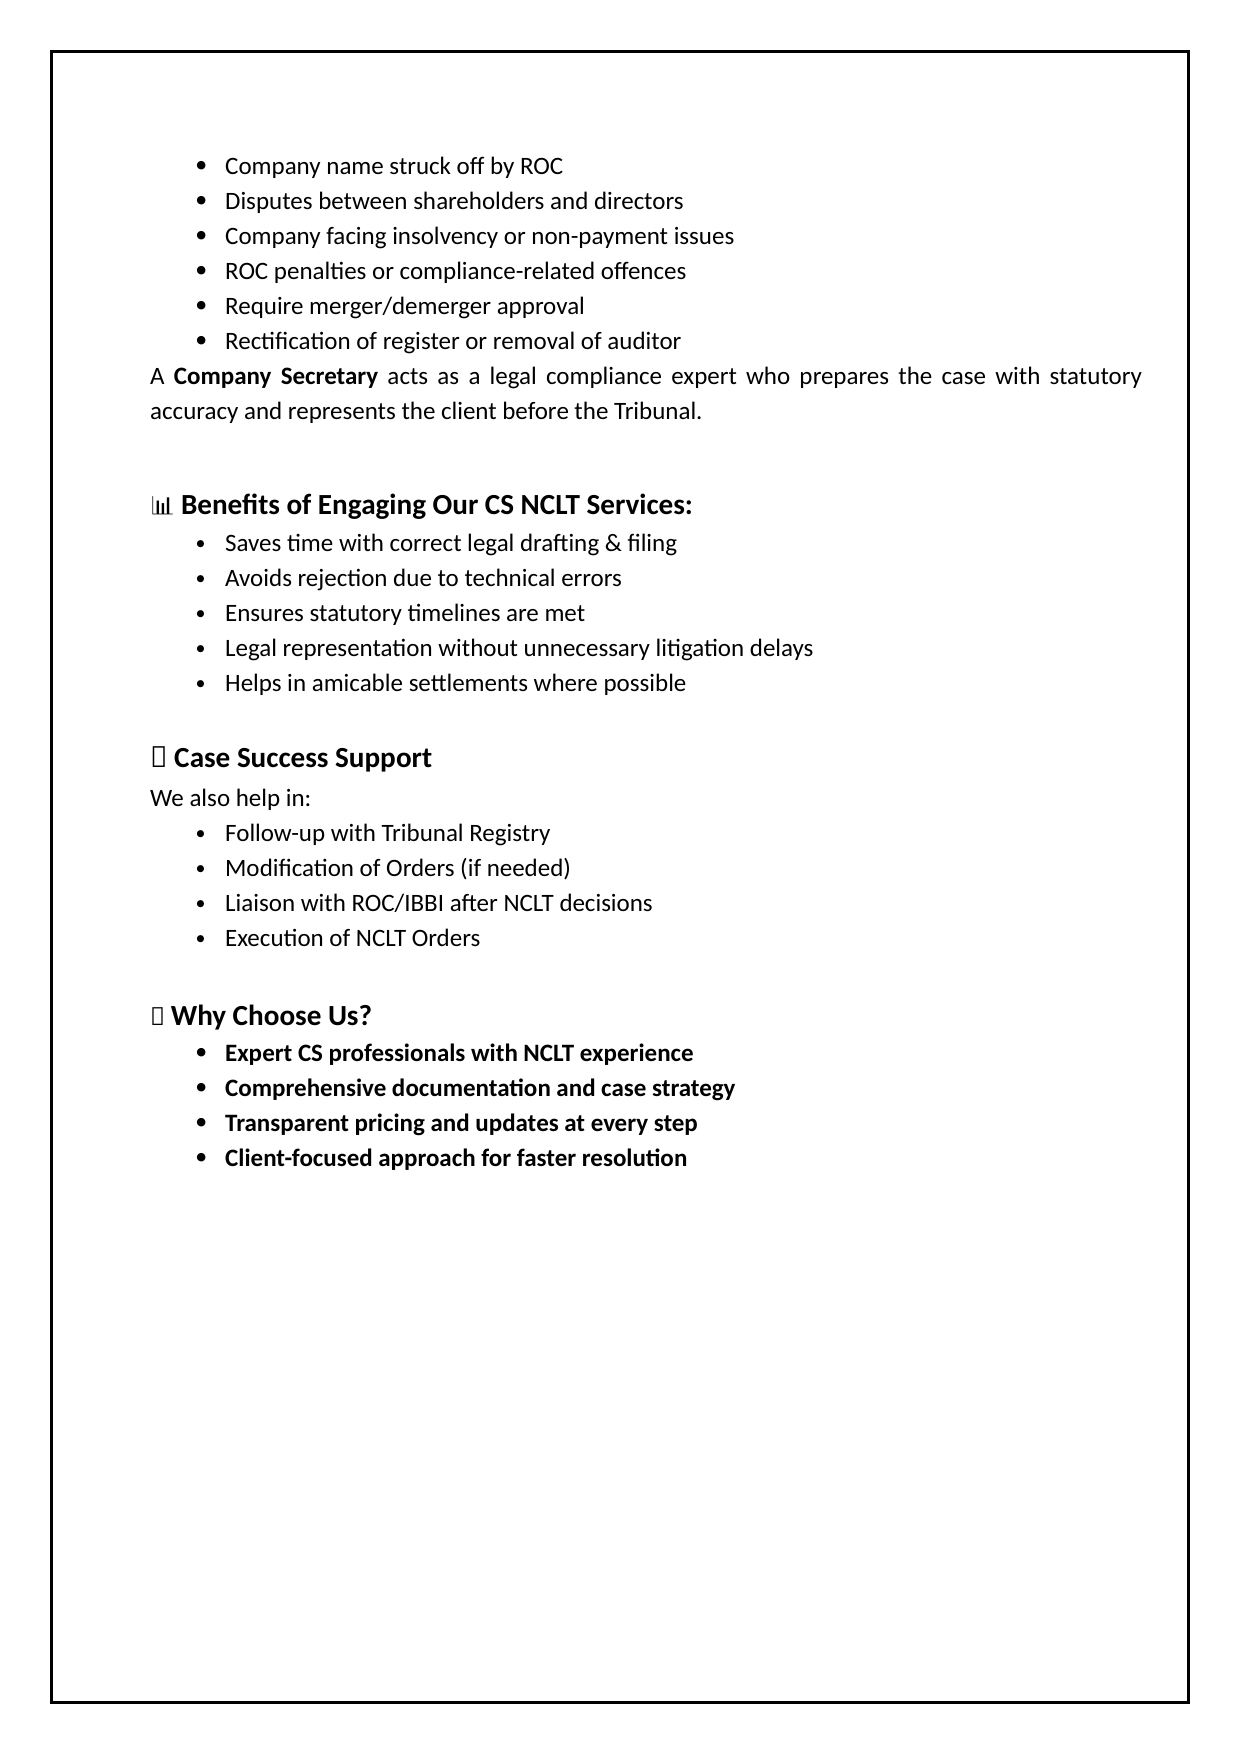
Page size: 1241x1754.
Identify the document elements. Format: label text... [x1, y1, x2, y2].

list Rectification of register or removal of auditor [197, 325, 1144, 356]
list Liaison with ROC/IBBI after NCLT decisions [197, 887, 1144, 918]
list Transparent pricing and updates at every step [197, 1107, 1144, 1138]
list Modification of Orders (if needed) [197, 852, 1144, 883]
text We also help in: [150, 782, 1144, 813]
text A Company Secretary acts as a legal compliance expert who prepares the case with statutory accuracy and represents the client before the Tribunal. [150, 360, 1144, 426]
text 📊 Benefits of Engaging Our CS NCLT Services: [150, 486, 1144, 521]
list Helps in amicable settlements where possible [197, 667, 1144, 697]
list Require merger/demerger approval [197, 290, 1144, 321]
list Company facing insolvency or non-payment issues [197, 220, 1144, 251]
list Comprehensive documentation and case strategy [197, 1072, 1144, 1103]
list Execution of NCLT Orders [197, 922, 1144, 953]
list Expert CS professionals with NCLT experience [197, 1037, 1144, 1068]
text 💼 Why Choose Us? [150, 997, 1144, 1032]
list Avoids rejection due to technical errors [197, 562, 1144, 592]
list Client-focused approach for faster resolution [197, 1142, 1144, 1173]
list Company name struck off by ROC [197, 150, 1144, 181]
list Saves time with correct legal drafting & filing [197, 527, 1144, 557]
list Legal representation without unnecessary litigation delays [197, 632, 1144, 662]
list Ensures statutory timelines are met [197, 597, 1144, 627]
list ROC penalties or compliance-related offences [197, 255, 1144, 286]
text 🚀 Case Success Support [150, 737, 1144, 776]
list Follow-up with Tribunal Registry [197, 817, 1144, 848]
list Disputes between shareholders and directors [197, 185, 1144, 216]
